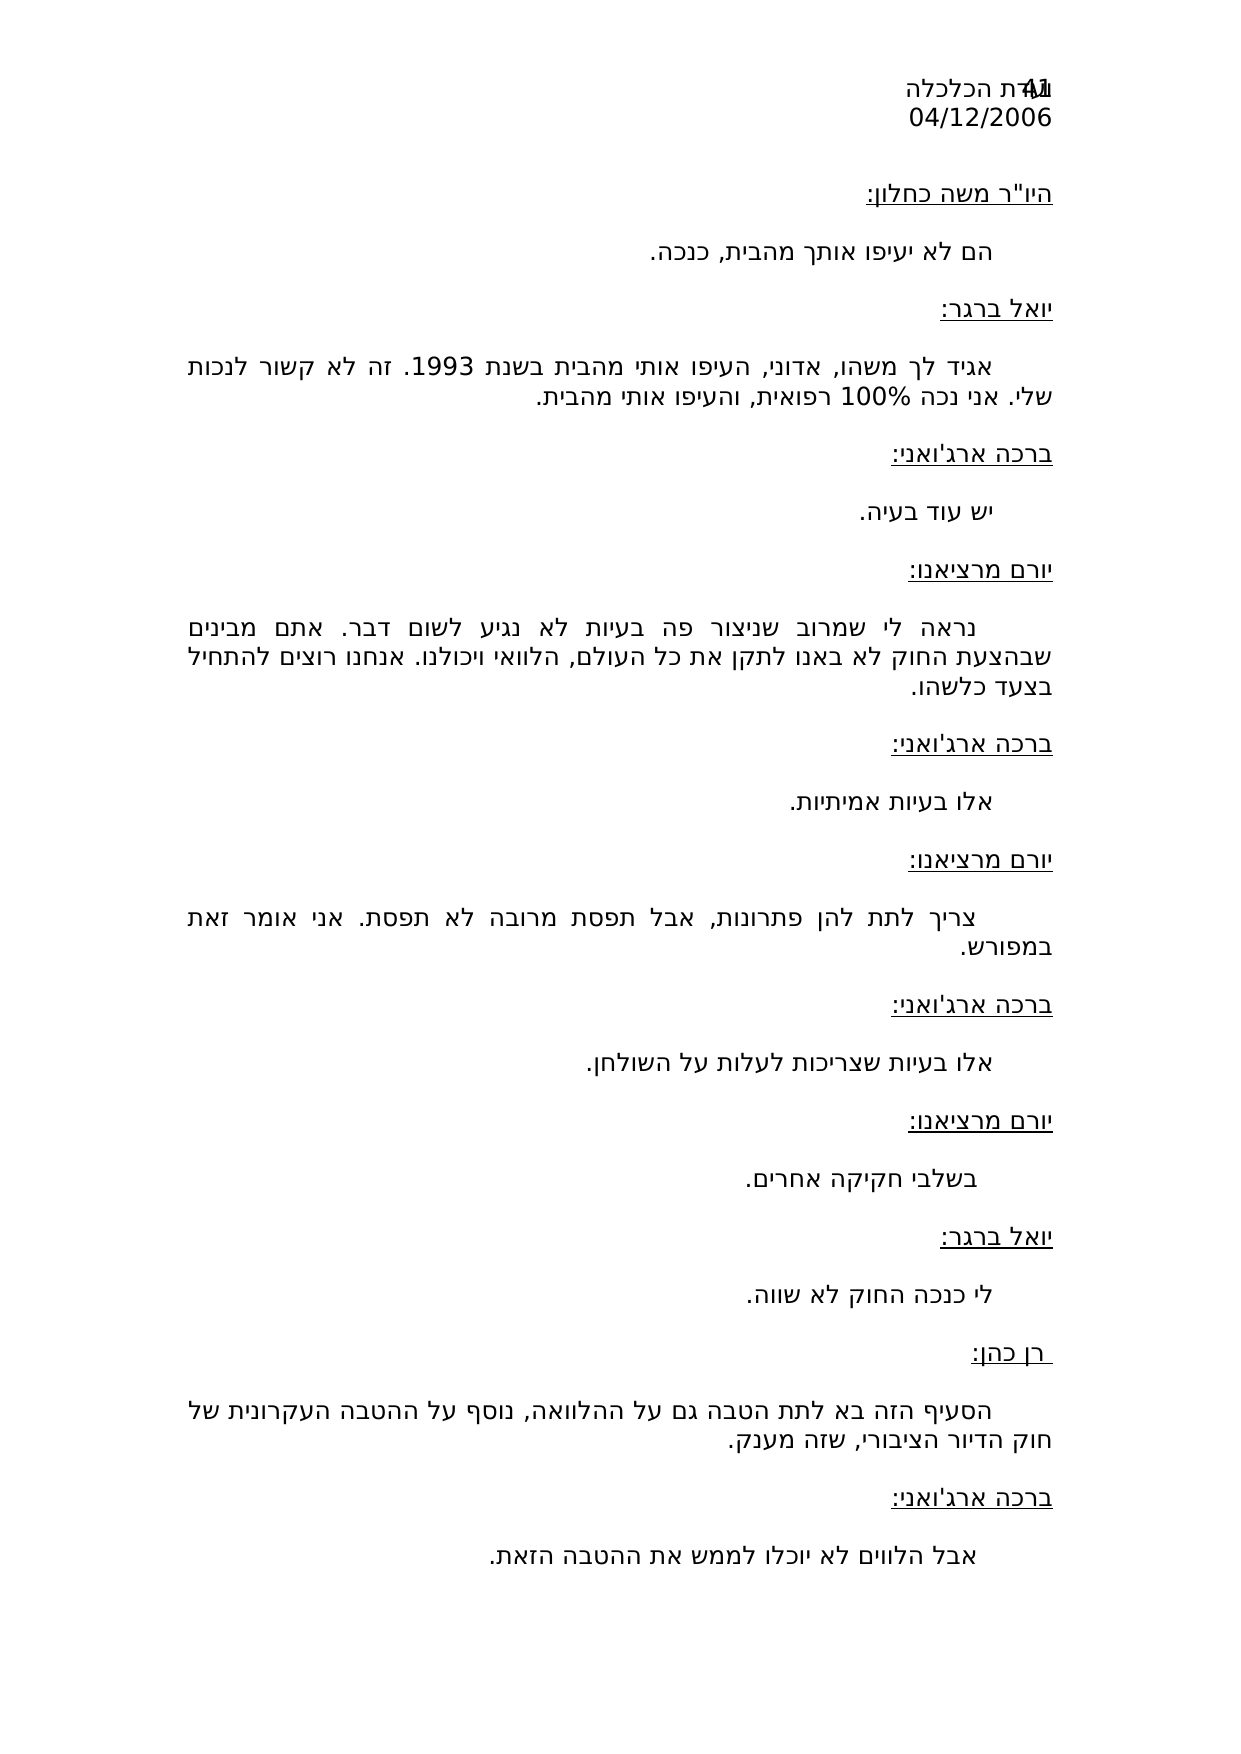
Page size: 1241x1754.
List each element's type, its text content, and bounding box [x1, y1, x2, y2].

text יואל ברגר: [187, 294, 1053, 324]
text רן כהן: [187, 1338, 1053, 1367]
text ברכה ארג'ואני: [187, 1483, 1053, 1512]
text יורם מרציאנו: [187, 1106, 1053, 1135]
text ברכה ארג'ואני: [187, 990, 1053, 1019]
text הסעיף הזה בא לתת הטבה גם על ההלוואה, נוסף על ההטבה העקרונית של חוק הדיור הציבורי, שזה מענק. [187, 1396, 1053, 1454]
text אגיד לך משהו, אדוני, העיפו אותי מהבית בשנת 1993. זה לא קשור לנכות שלי. אני נכה 100% רפואית, והעיפו אותי מהבית. [187, 352, 1053, 411]
text יואל ברגר: [187, 1222, 1053, 1251]
text לי כנכה החוק לא שווה. [187, 1280, 1053, 1309]
text הם לא יעיפו אותך מהבית, כנכה. [187, 237, 1053, 266]
text ברכה ארג'ואני: [187, 729, 1053, 759]
text בשלבי חקיקה אחרים. [187, 1164, 1053, 1193]
text ברכה ארג'ואני: [187, 439, 1053, 469]
text יורם מרציאנו: [187, 845, 1053, 874]
text יש עוד בעיה. [187, 497, 1053, 527]
text יורם מרציאנו: [187, 555, 1053, 584]
text אבל הלווים לא יוכלו לממש את ההטבה הזאת. [187, 1541, 1053, 1570]
text נראה לי שמרוב שניצור פה בעיות לא נגיע לשום דבר. אתם מבינים שבהצעת החוק לא באנו לתקן את כל העולם, הלוואי ויכולנו. אנחנו רוצים להתחיל בצעד כלשהו. [187, 613, 1053, 701]
text צריך לתת להן פתרונות, אבל תפסת מרובה לא תפסת. אני אומר זאת במפורש. [187, 903, 1053, 962]
text אלו בעיות אמיתיות. [187, 787, 1053, 817]
text אלו בעיות שצריכות לעלות על השולחן. [187, 1048, 1053, 1077]
text היו"ר משה כחלון: [187, 179, 1053, 208]
